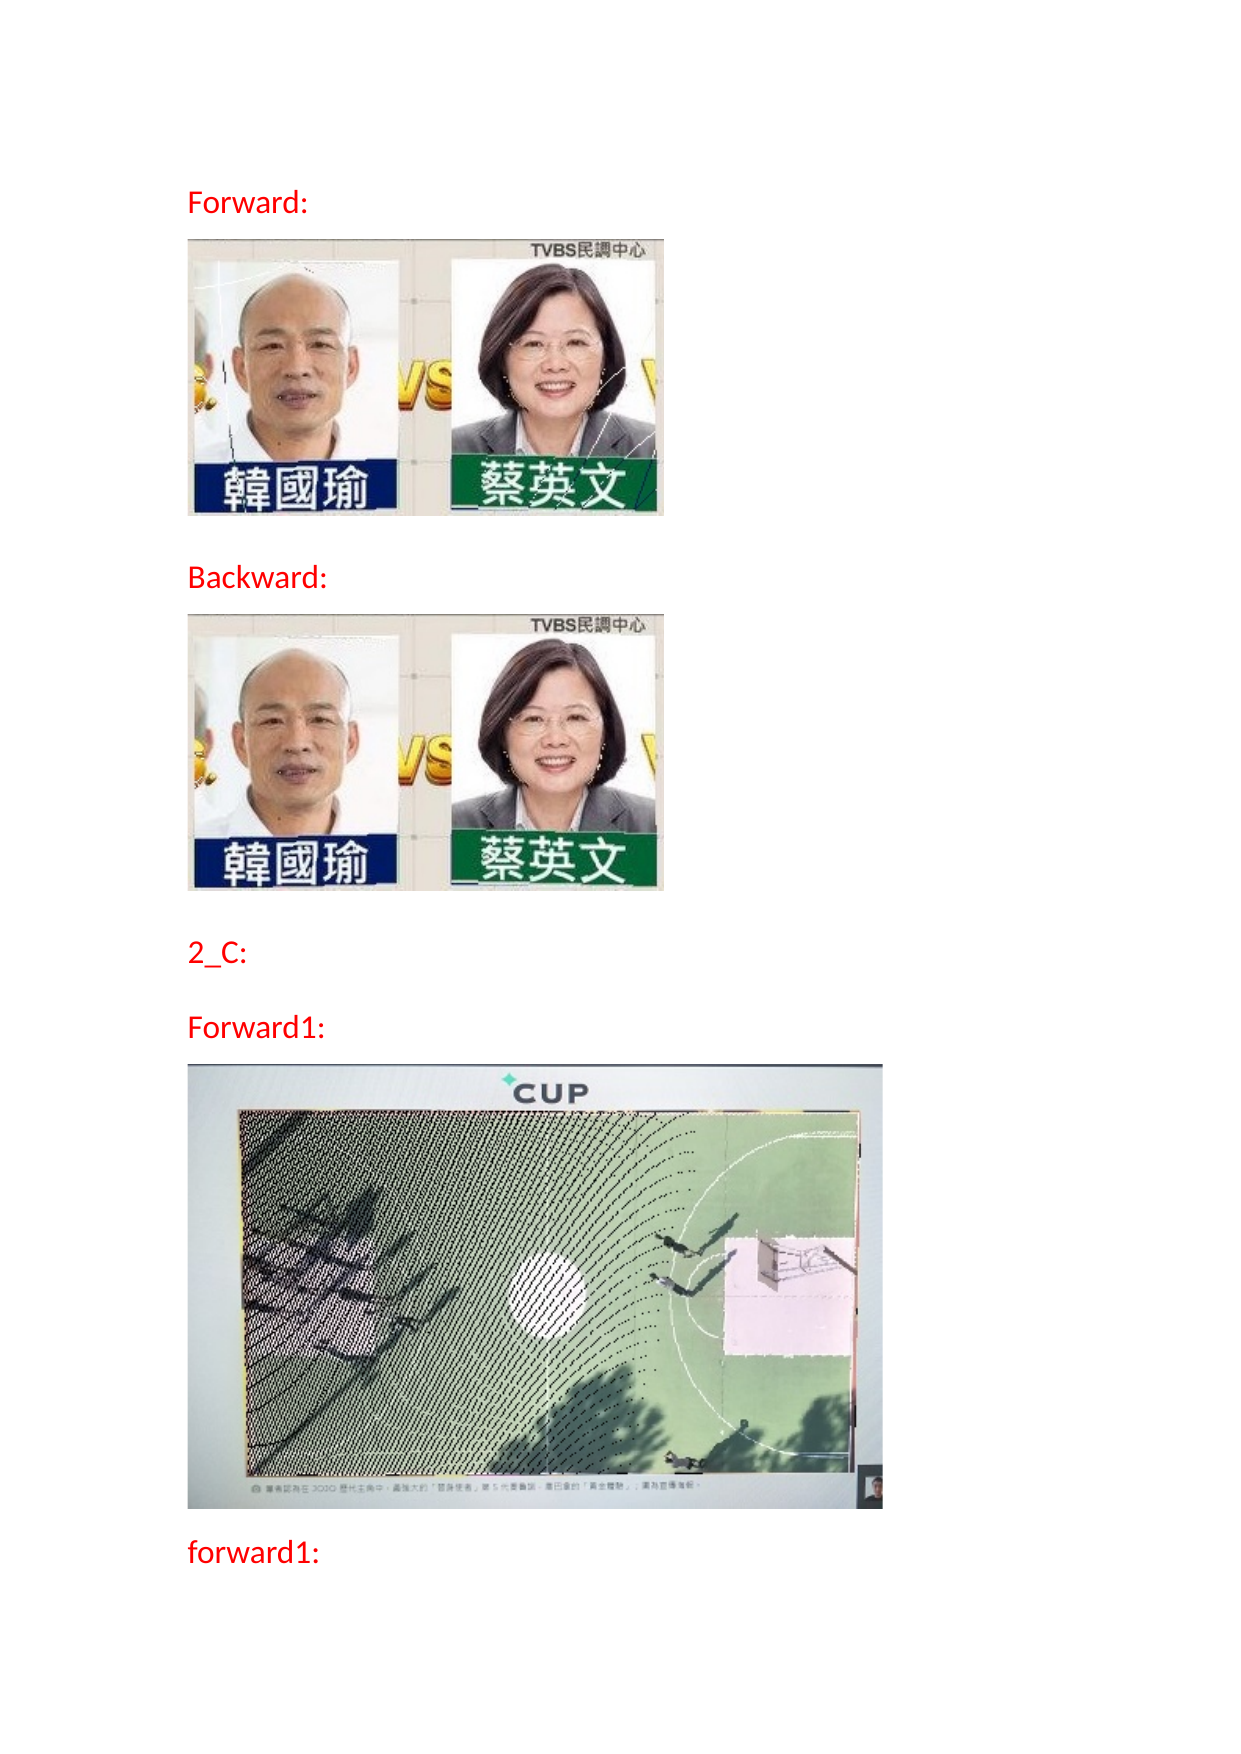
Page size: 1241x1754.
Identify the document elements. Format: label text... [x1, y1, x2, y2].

text Forward: [187, 164, 1053, 239]
picture [187, 239, 664, 516]
text 2_C: [187, 914, 1053, 989]
text Backward: [187, 539, 1053, 614]
text Forward1: [187, 989, 1053, 1064]
picture [187, 614, 664, 891]
picture [187, 1064, 883, 1509]
